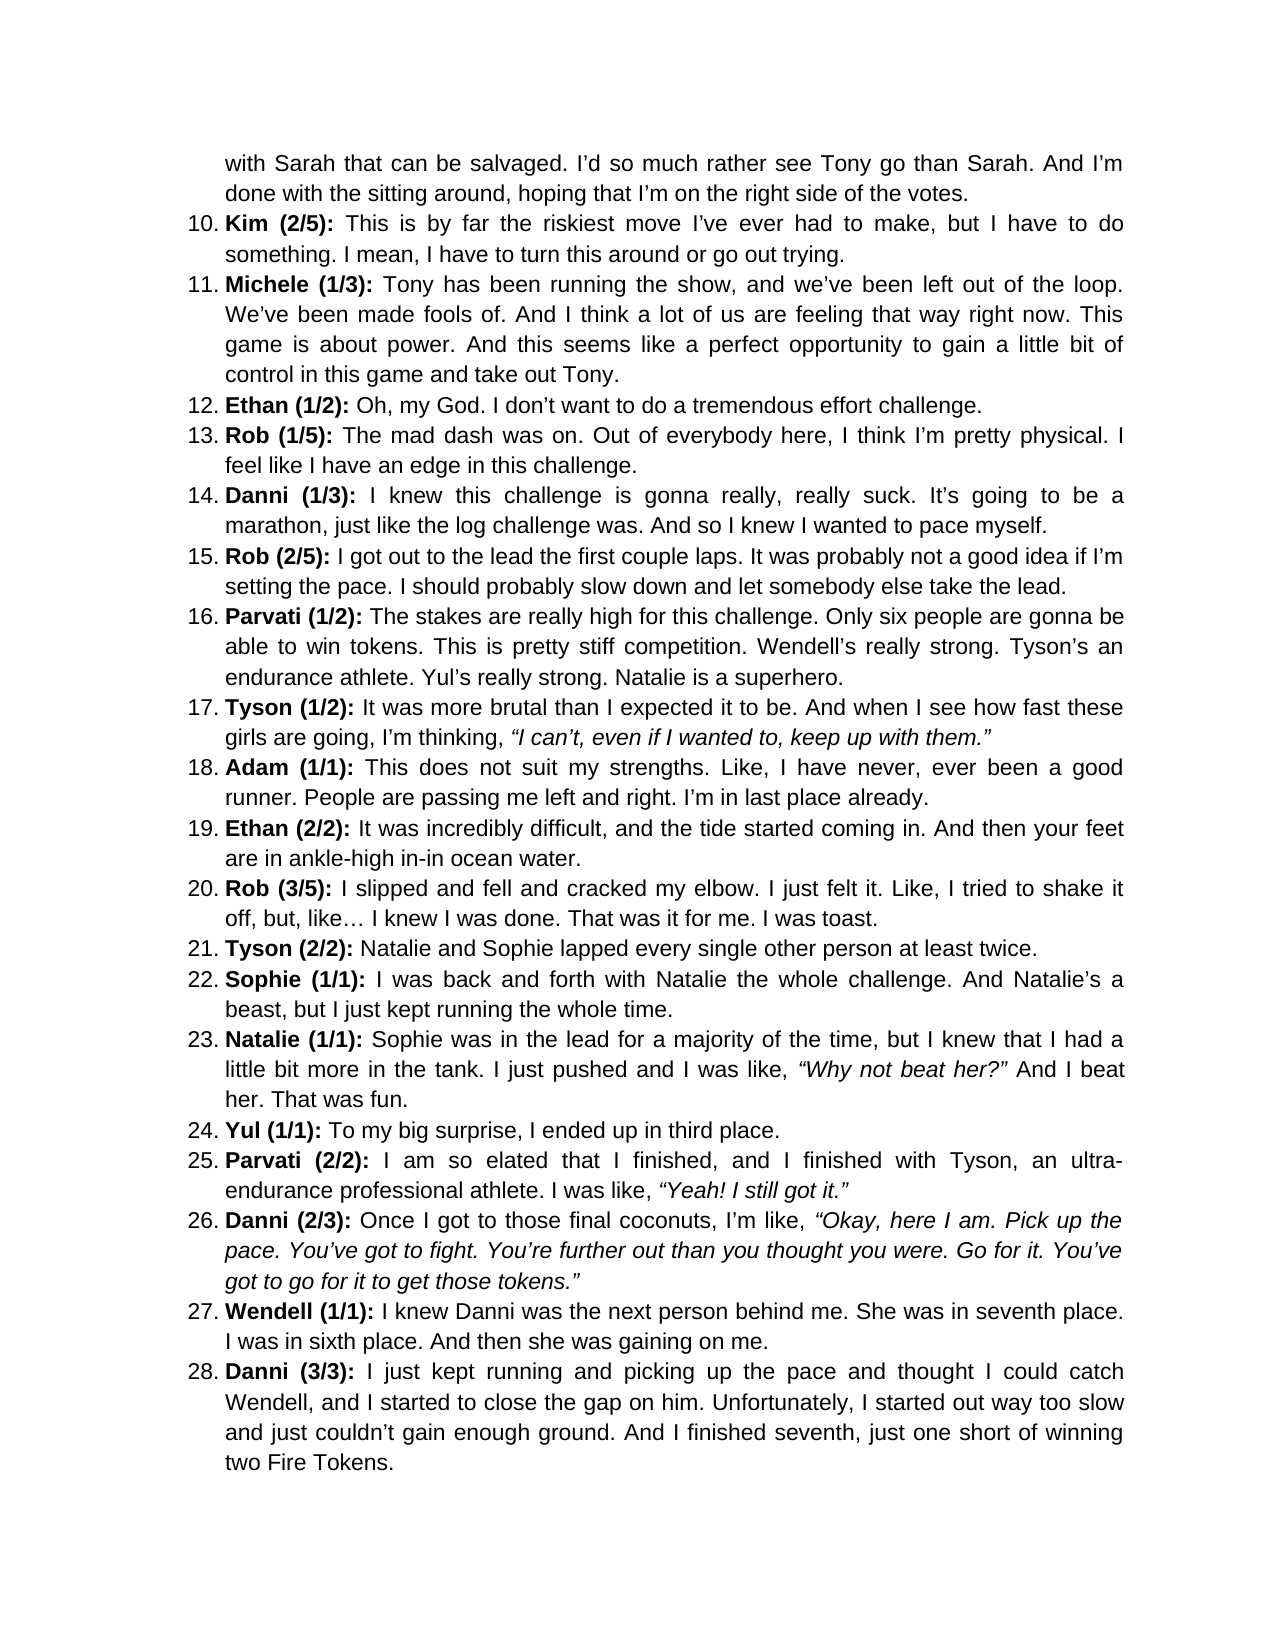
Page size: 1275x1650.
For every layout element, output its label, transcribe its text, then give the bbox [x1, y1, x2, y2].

list Sophie (1/1): I was back and forth with Natalie the whole challenge. And Natalie’s a beast, but I just kept running the whole time. [187, 966, 1125, 1022]
list Parvati (1/2): The stakes are really high for this challenge. Only six people are gonna be able to win tokens. This is pretty stiff competition. Wendell’s really strong. Tyson’s an endurance athlete. Yul’s really strong. Natalie is a superhero. [187, 603, 1125, 690]
list Rob (1/5): The mad dash was on. Out of everybody here, I think I’m pretty physical. I feel like I have an edge in this challenge. [187, 422, 1125, 478]
list Rob (3/5): I slipped and fell and cracked my elbow. I just felt it. Like, I tried to shake it off, but, like… I knew I was done. That was it for me. I was toast. [187, 875, 1125, 932]
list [187, 150, 1125, 207]
list Wendell (1/1): I knew Danni was the next person behind me. She was in seventh place. I was in sixth place. And then she was gaining on me. [187, 1298, 1125, 1354]
list Adam (1/1): This does not suit my strengths. Like, I have never, ever been a good runner. People are passing me left and right. I’m in last place already. [187, 754, 1125, 811]
list Ethan (1/2): Oh, my God. I don’t want to do a tremendous effort challenge. [187, 392, 1125, 418]
list Danni (3/3): I just kept running and picking up the pace and thought I could catch Wendell, and I started to close the gap on him. Unfortunately, I started out way too slow and just couldn’t gain enough ground. And I finished seventh, just one short of winning two Fire Tokens. [187, 1358, 1125, 1475]
list Danni (1/3): I knew this challenge is gonna really, really suck. It’s going to be a marathon, just like the log challenge was. And so I knew I wanted to pace myself. [187, 482, 1125, 539]
list Michele (1/3): Tony has been running the show, and we’ve been left out of the loop. We’ve been made fools of. And I think a lot of us are feeling that way right now. This game is about power. And this seems like a perfect opportunity to gain a little bit of control in this game and take out Tony. [187, 271, 1125, 388]
list Parvati (2/2): I am so elated that I finished, and I finished with Tyson, an ultra-endurance professional athlete. I was like, “Yeah! I still got it.” [187, 1147, 1125, 1203]
list Natalie (1/1): Sophie was in the lead for a majority of the time, but I knew that I had a little bit more in the tank. I just pushed and I was like, “Why not beat her?” And I beat her. That was fun. [187, 1026, 1125, 1113]
list Kim (2/5): This is by far the riskiest move I’ve ever had to make, but I have to do something. I mean, I have to turn this around or go out trying. [187, 210, 1125, 267]
list Rob (2/5): I got out to the lead the first couple laps. It was probably not a good idea if I’m setting the pace. I should probably slow down and let somebody else take the lead. [187, 543, 1125, 599]
list Ethan (2/2): It was incredibly difficult, and the tide started coming in. And then your feet are in ankle-high in-in ocean water. [187, 814, 1125, 871]
list Yul (1/1): To my big surprise, I ended up in third place. [187, 1117, 1125, 1143]
list Danni (2/3): Once I got to those final coconuts, I’m like, “Okay, here I am. Pick up the pace. You’ve got to fight. You’re further out than you thought you were. Go for it. You’ve got to go for it to get those tokens.” [187, 1207, 1125, 1294]
list Tyson (1/2): It was more brutal than I expected it to be. And when I see how fast these girls are going, I’m thinking, “I can’t, even if I wanted to, keep up with them.” [187, 694, 1125, 750]
list Tyson (2/2): Natalie and Sophie lapped every single other person at least twice. [187, 935, 1125, 962]
